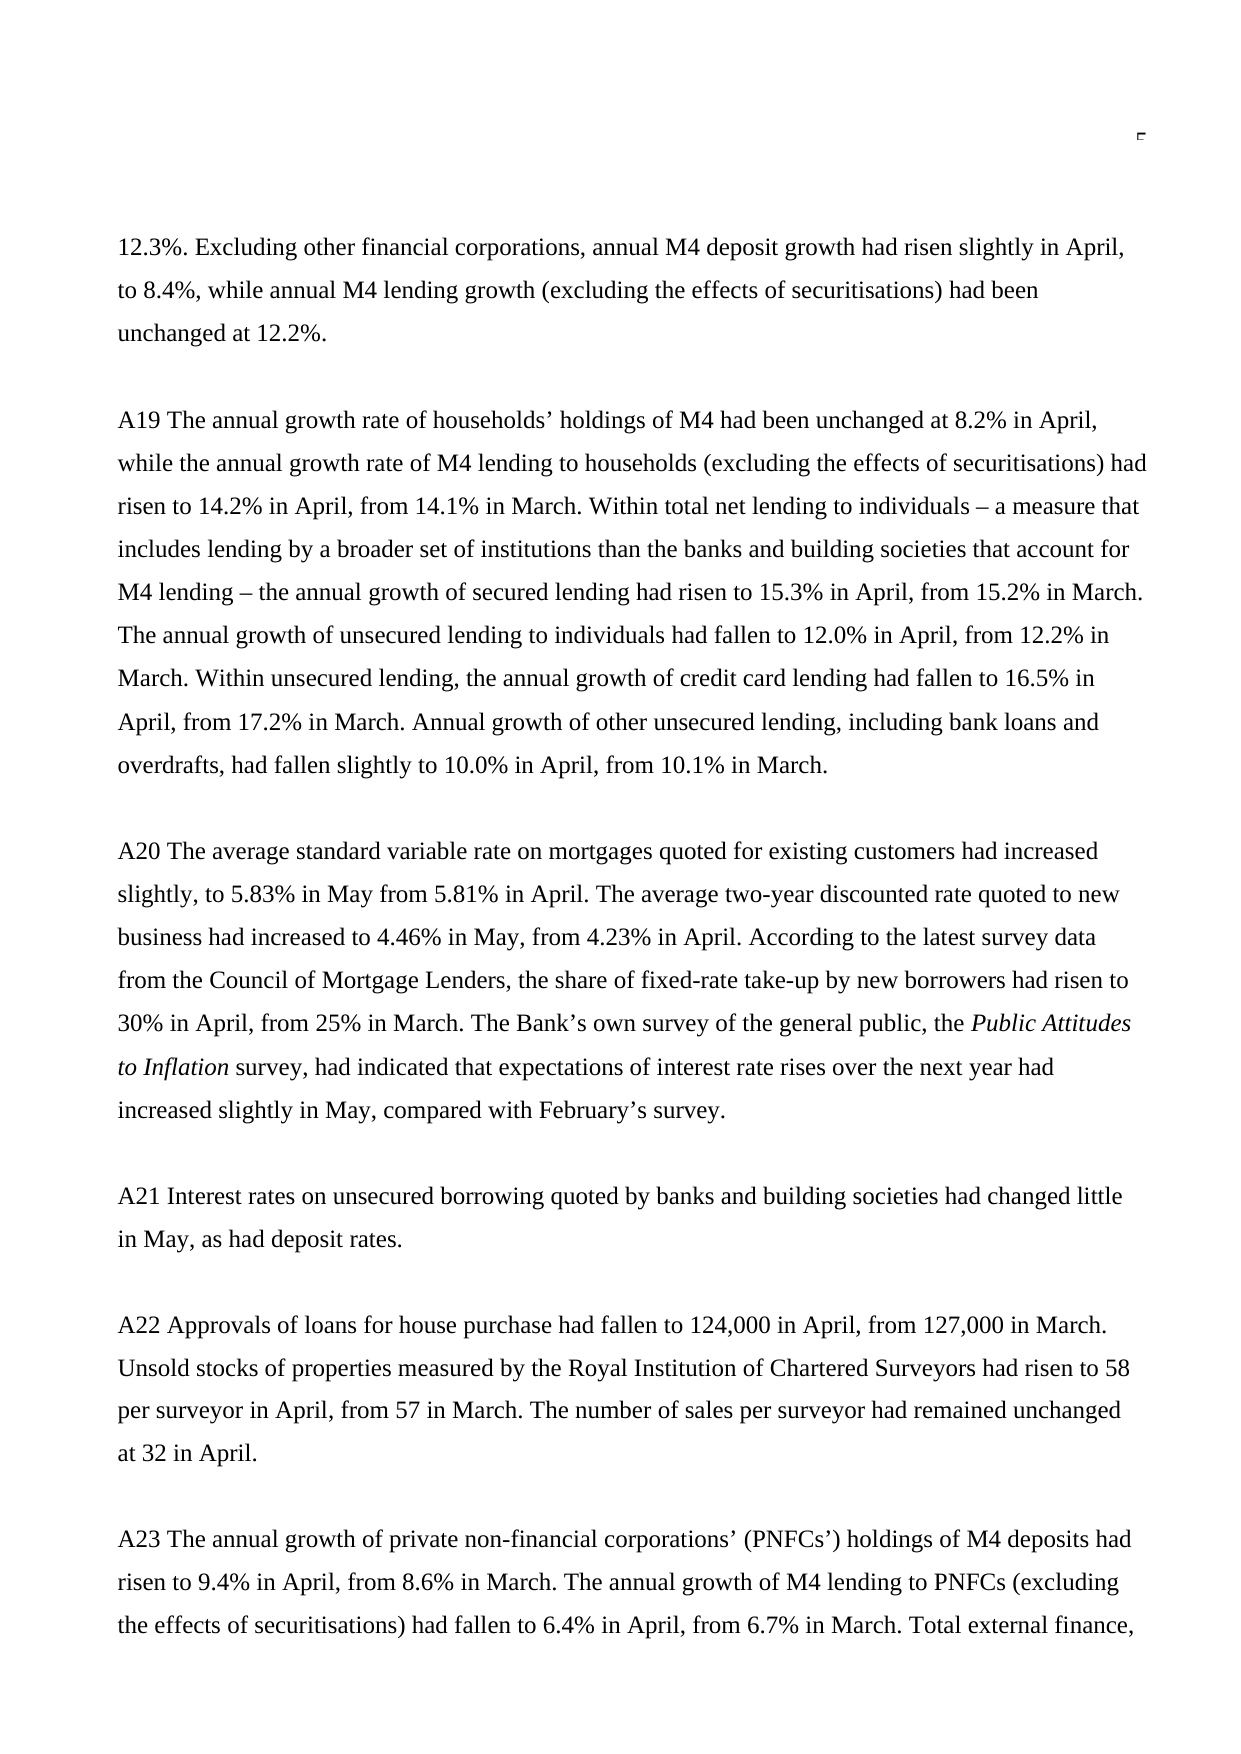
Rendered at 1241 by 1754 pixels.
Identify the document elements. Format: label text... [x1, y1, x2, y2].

text A21 Interest rates on unsecured borrowing quoted by banks and building societies had changed little in May, as had deposit rates. [117, 1181, 1138, 1253]
text A19 The annual growth rate of households’ holdings of M4 had been unchanged at 8.2% in April, while the annual growth rate of M4 lending to households (excluding the effects of securitisations) had risen to 14.2% in April, from 14.1% in March. Within total net lending to individuals – a measure that includes lending by a broader set of institutions than the banks and building societies that account for M4 lending – the annual growth of secured lending had risen to 15.3% in April, from 15.2% in March. The annual growth of unsecured lending to individuals had fallen to 12.0% in April, from 12.2% in March. Within unsecured lending, the annual growth of credit card lending had fallen to 16.5% in April, from 17.2% in March. Annual growth of other unsecured lending, including bank loans and overdrafts, had fallen slightly to 10.0% in April, from 10.1% in March. [117, 405, 1152, 778]
text A20 The average standard variable rate on mortgages quoted for existing customers had increased slightly, to 5.83% in May from 5.81% in April. The average two-year discounted rate quoted to new business had increased to 4.46% in May, from 4.23% in April. According to the latest survey data from the Council of Mortgage Lenders, the share of fixed-rate take-up by new borrowers had risen to 30% in April, from 25% in March. The Bank’s own survey of the general public, the Public Attitudes to Inflation survey, had indicated that expectations of interest rate rises over the next year had increased slightly in May, compared with February’s survey. [117, 836, 1138, 1123]
text A23 The annual growth of private non-financial corporations’ (PNFCs’) holdings of M4 deposits had risen to 9.4% in April, from 8.6% in March. The annual growth of M4 lending to PNFCs (excluding the effects of securitisations) had fallen to 6.4% in April, from 6.7% in March. Total external finance, [117, 1524, 1144, 1639]
text 12.3%. Excluding other financial corporations, annual M4 deposit growth had risen slightly in April, to 8.4%, while annual M4 lending growth (excluding the effects of securitisations) had been unchanged at 12.2%. [117, 232, 1138, 347]
text A22 Approvals of loans for house purchase had fallen to 124,000 in April, from 127,000 in March. Unsold stocks of properties measured by the Royal Institution of Chartered Surveyors had risen to 58 per surveyor in April, from 57 in March. The number of sales per surveyor had remained unchanged at 32 in April. [117, 1310, 1137, 1467]
